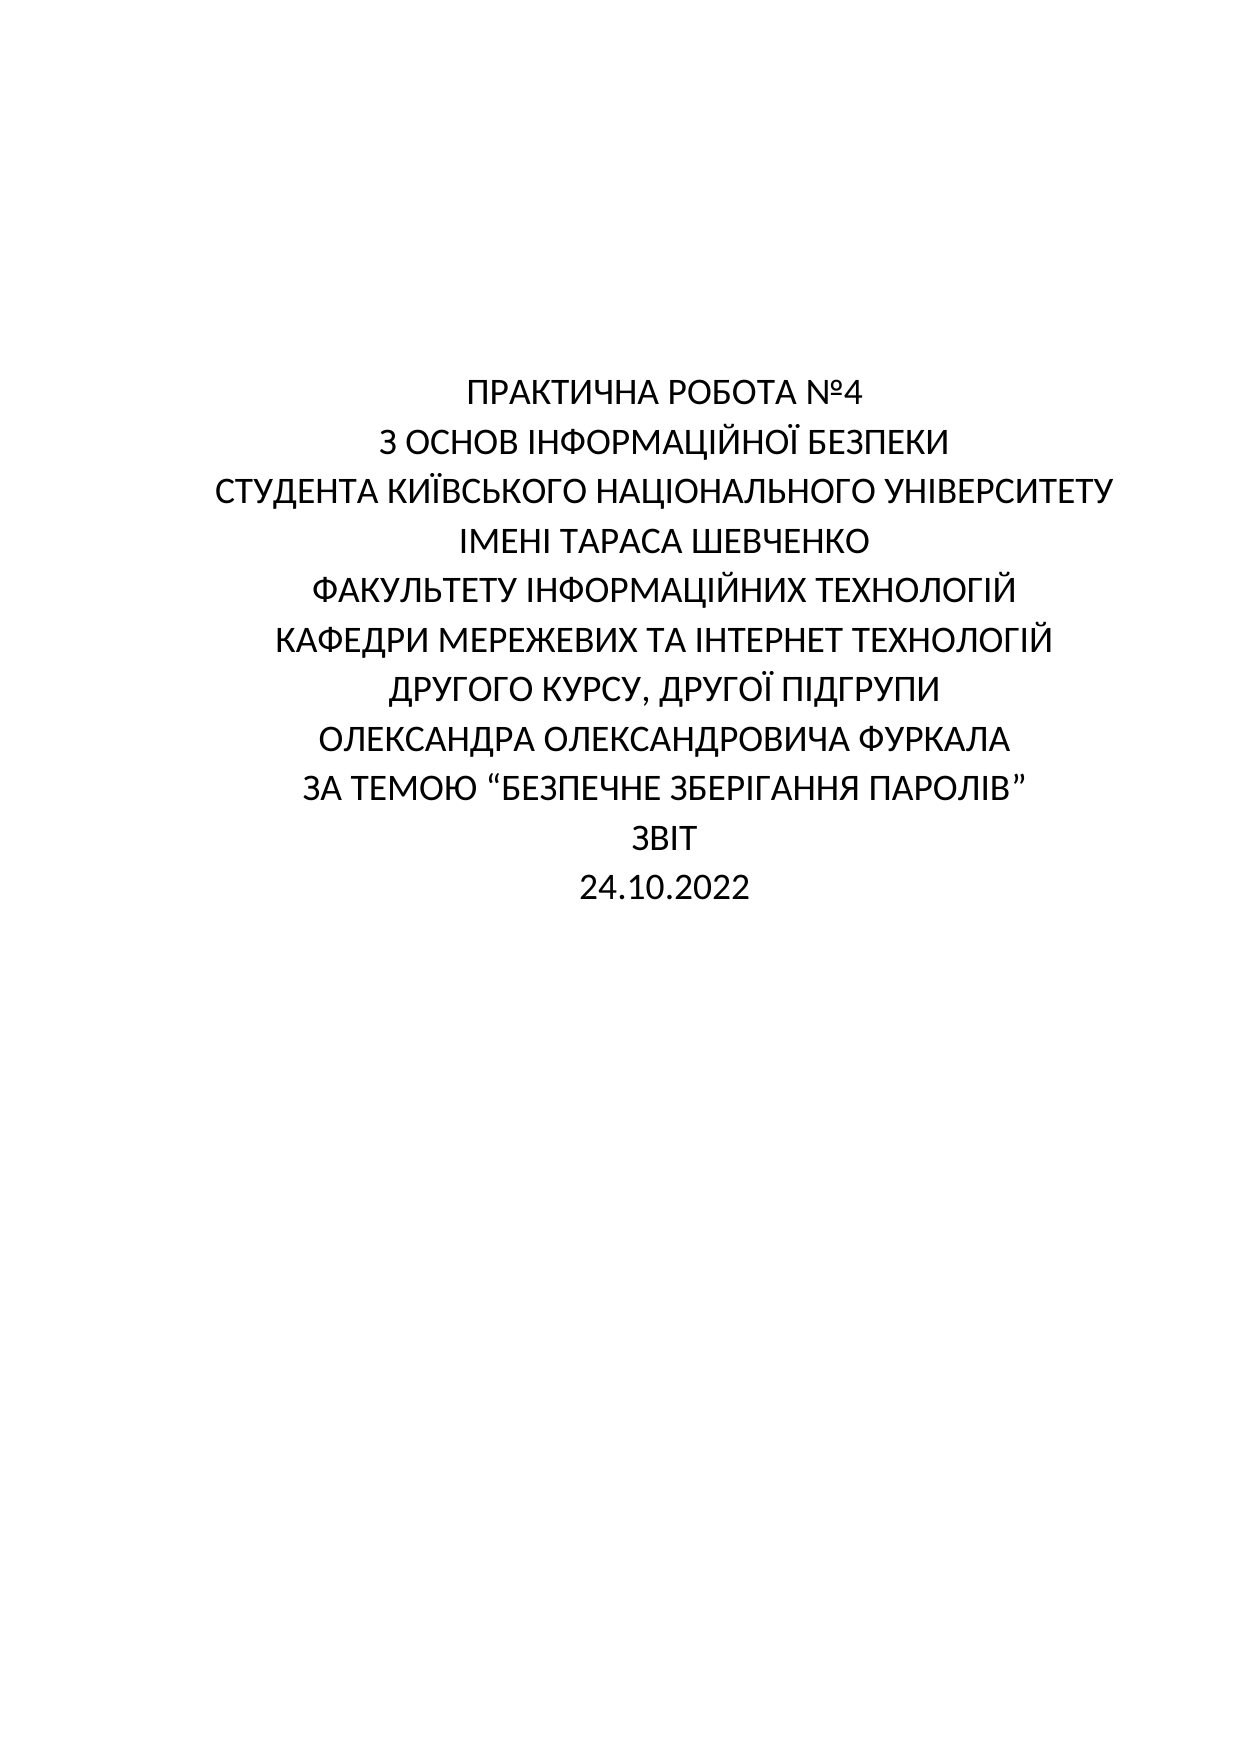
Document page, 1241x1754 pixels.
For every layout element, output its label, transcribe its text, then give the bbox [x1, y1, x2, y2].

text ПРАКТИЧНА РОБОТА №4 З ОСНОВ ІНФОРМАЦІЙНОЇ БЕЗПЕКИ СТУДЕНТА КИЇВСЬКОГО НАЦІОНАЛЬНОГО УНІВЕРСИТЕТУ ІМЕНІ ТАРАСА ШЕВЧЕНКО ФАКУЛЬТЕТУ ІНФОРМАЦІЙНИХ ТЕХНОЛОГІЙ КАФЕДРИ МЕРЕЖЕВИХ ТА ІНТЕРНЕТ ТЕХНОЛОГІЙ ДРУГОГО КУРСУ, ДРУГОЇ ПІДГРУПИ ОЛЕКСАНДРА ОЛЕКСАНДРОВИЧА ФУРКАЛА ЗА ТЕМОЮ “БЕЗПЕЧНЕ ЗБЕРІГАННЯ ПАРОЛІВ” ЗВІТ 24.10.2022 [177, 368, 1152, 909]
